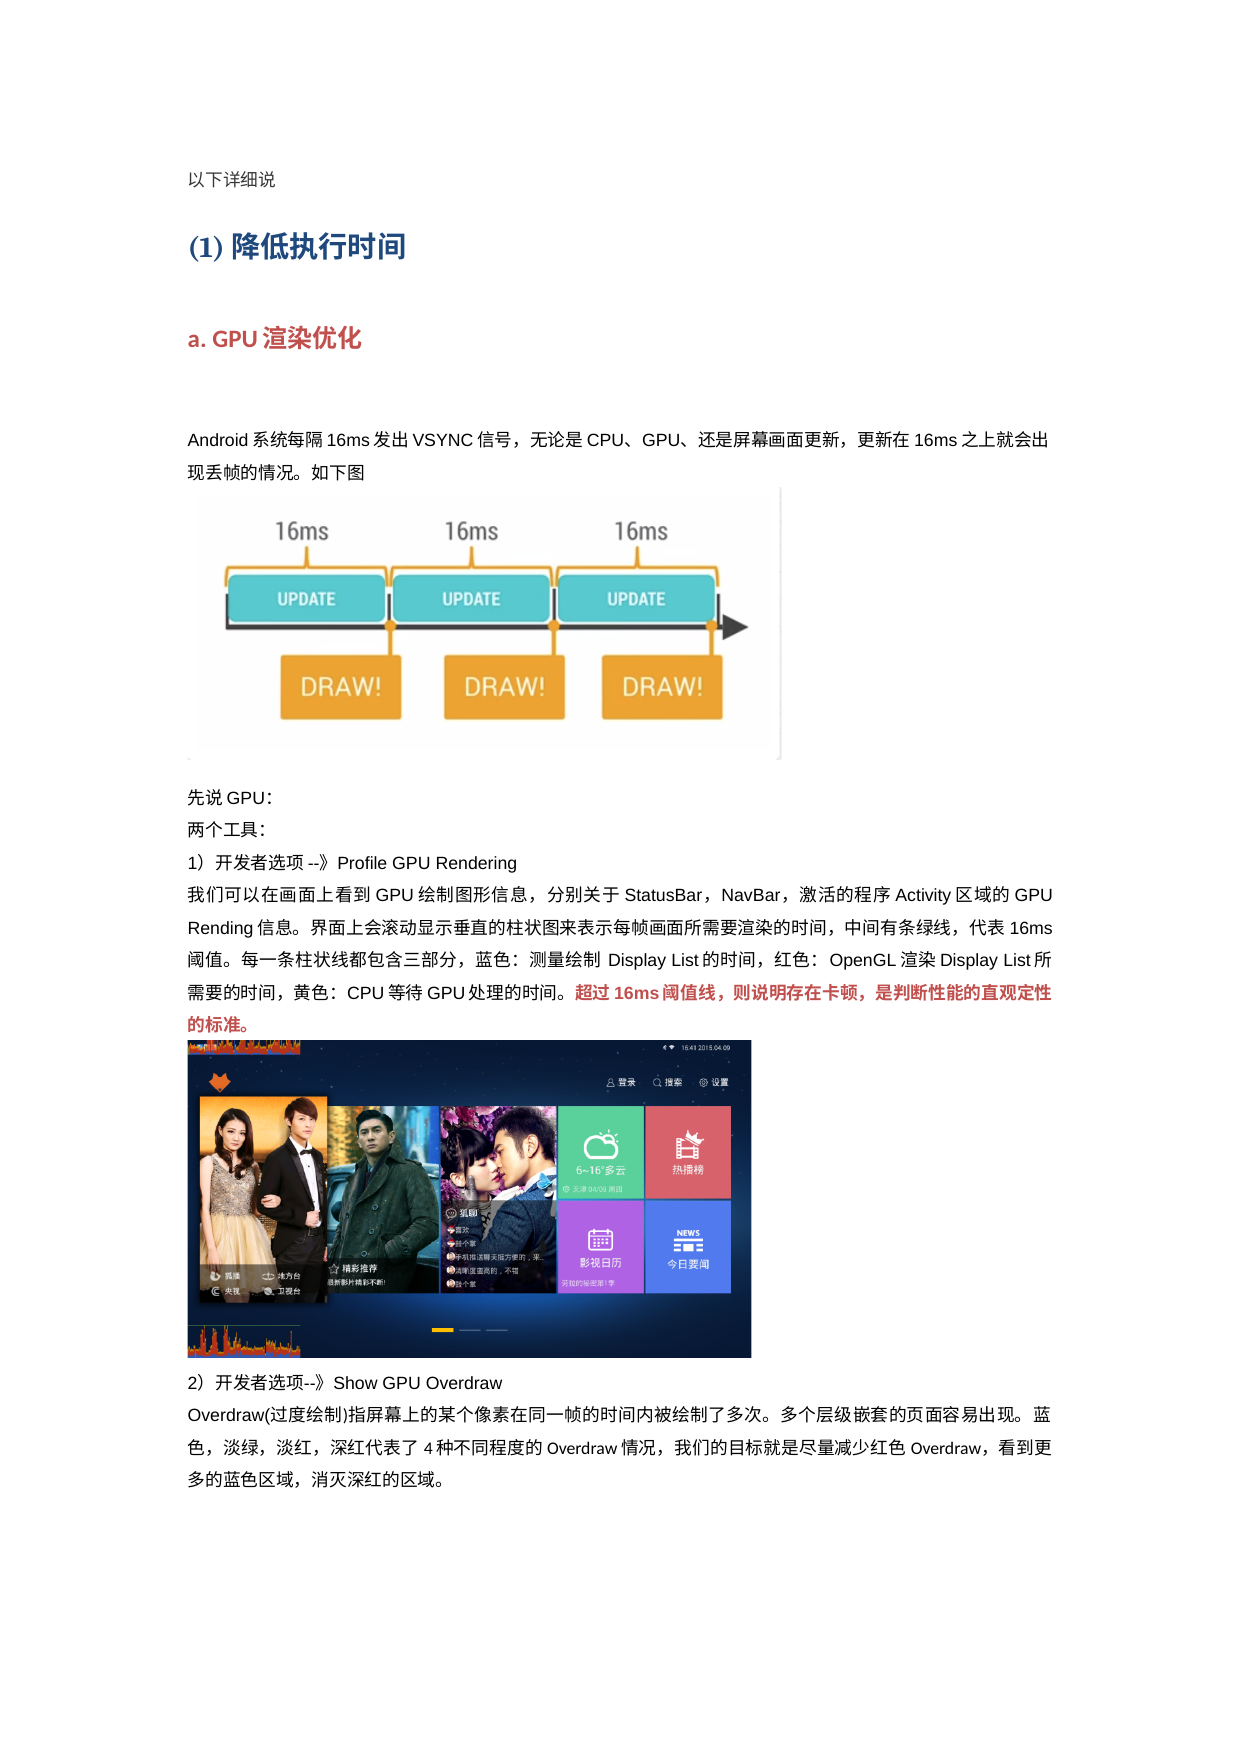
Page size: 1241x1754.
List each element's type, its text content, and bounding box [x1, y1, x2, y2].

text 1）开发者选项 --》Profile GPU Rendering [187, 845, 1053, 878]
text 两个工具： [187, 813, 1053, 845]
subtitle a. GPU渲染优化 [187, 304, 1053, 369]
text 先说GPU： [187, 780, 1053, 813]
picture [187, 1040, 752, 1358]
subtitle (1) 降低执行时间 [187, 212, 1053, 277]
text Android系统每隔16ms发出VSYNC信号，无论是CPU、GPU、还是屏幕画面更新，更新在16ms之上就会出现丢帧的情况。如下图 [187, 423, 1053, 488]
text Overdraw(过度绘制)指屏幕上的某个像素在同一帧的时间内被绘制了多次。多个层级嵌套的页面容易出现。蓝色，淡绿，淡红，深红代表了4种不同程度的Overdraw情况，我们的目标就是尽量减少红色Overdraw，看到更多的蓝色区域，消灭深红的区域。 [187, 1398, 1053, 1495]
text 2）开发者选项--》Show GPU Overdraw [187, 1365, 1053, 1398]
picture [187, 487, 782, 760]
text 以下详细说 [187, 162, 1053, 194]
text 我们可以在画面上看到GPU绘制图形信息，分别关于StatusBar，NavBar，激活的程序Activity区域的GPU Rending信息。界面上会滚动显示垂直的柱状图来表示每帧画面所需要渲染的时间，中间有条绿线，代表16ms阈值。每一条柱状线都包含三部分，蓝色：测量绘制Display List的时间，红色：OpenGL渲染Display List所需要的时间，黄色：CPU等待GPU处理的时间。超过16ms阈值线，则说明存在卡顿，是判断性能的直观定性的标准。 [187, 878, 1053, 1040]
